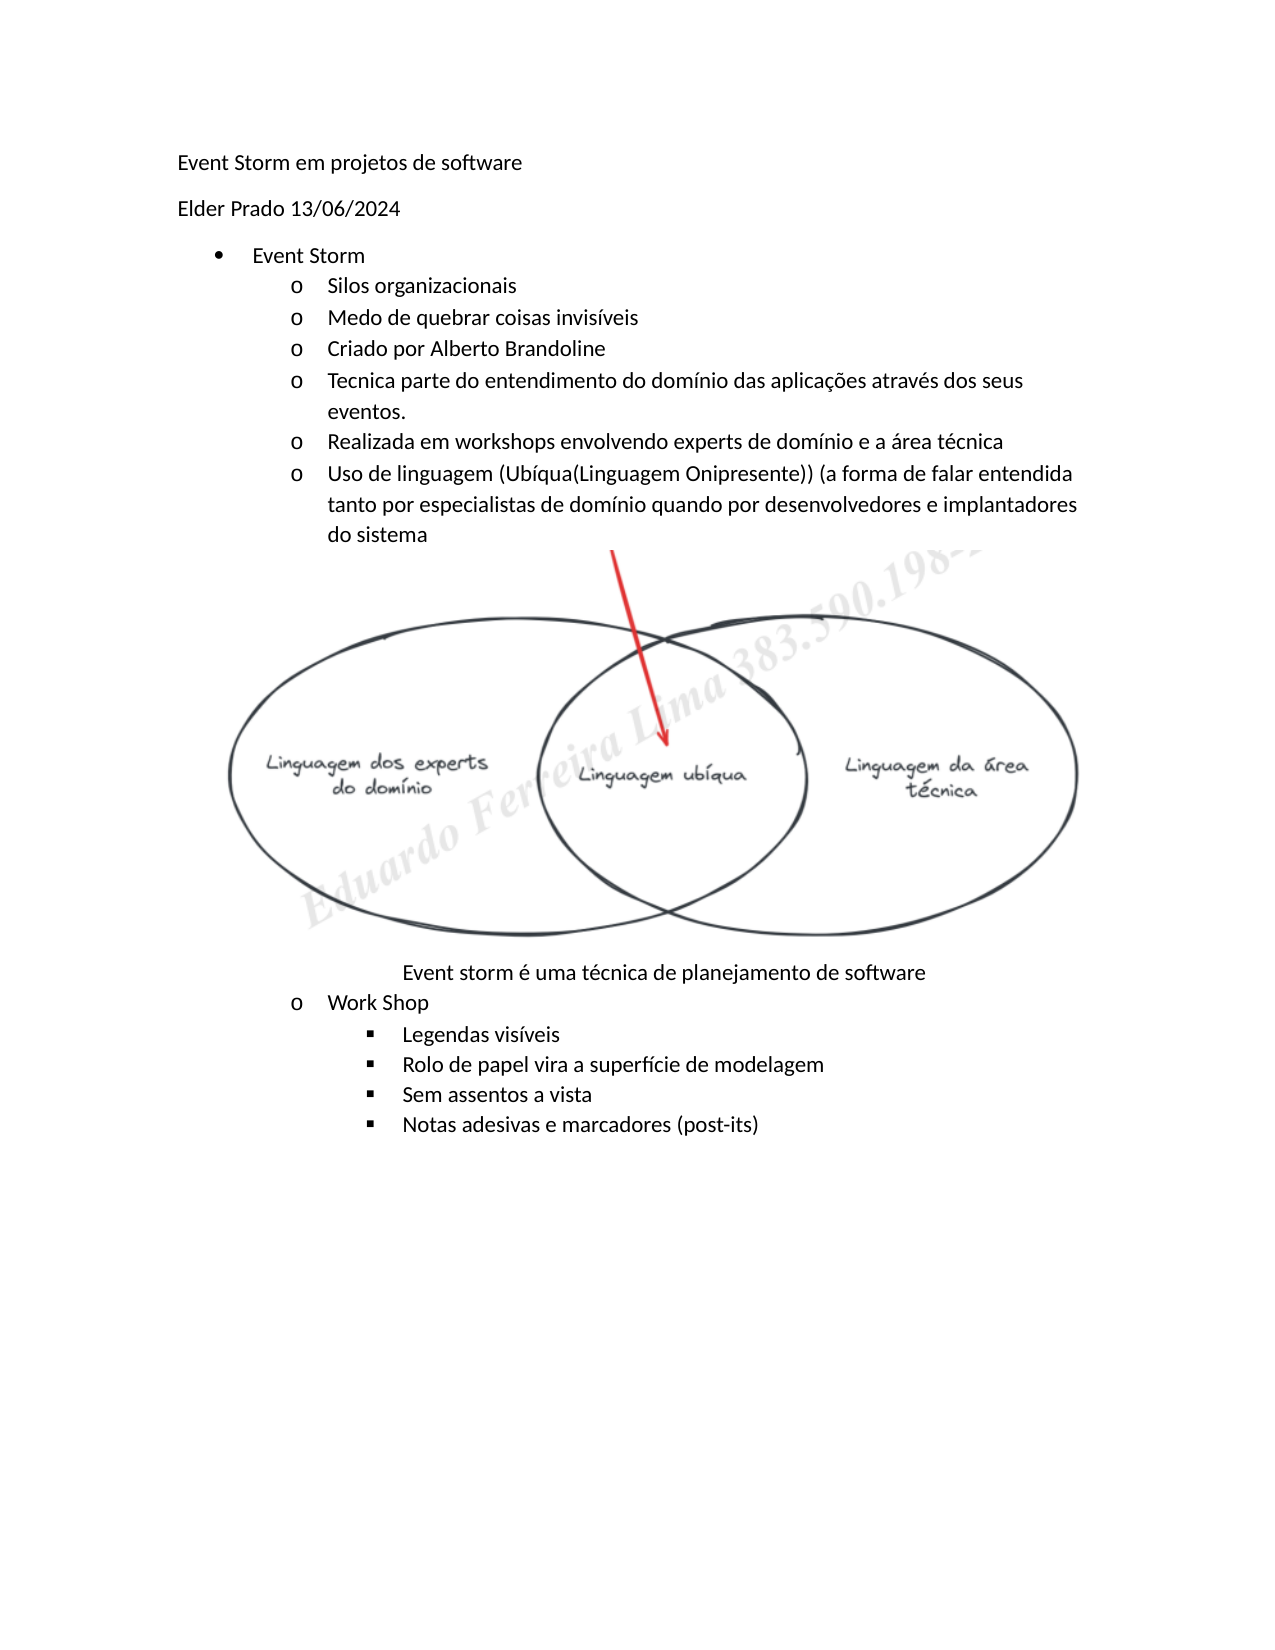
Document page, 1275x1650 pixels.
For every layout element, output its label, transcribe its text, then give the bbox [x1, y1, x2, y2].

text Elder Prado 13/06/2024 [177, 194, 1098, 222]
list Uso de linguagem (Ubíqua(Linguagem Onipresente)) (a forma de falar entendida tanto por especialistas de domínio quando por desenvolvedores e implantadores do sistema [290, 459, 1098, 548]
list Rolo de papel vira a superfície de modelagem [365, 1050, 1098, 1078]
picture [186, 550, 1108, 956]
list Realizada em workshops envolvendo experts de domínio e a área técnica [290, 427, 1098, 457]
text Event Storm em projetos de software [177, 148, 1098, 176]
list Notas adesivas e marcadores (post-its) [365, 1111, 1098, 1138]
list Sem assentos a vista [365, 1080, 1098, 1108]
list Work Shop [290, 988, 1098, 1018]
list Silos organizacionais [290, 272, 1098, 301]
list Event Storm [215, 241, 1098, 269]
list Legendas visíveis [365, 1020, 1098, 1048]
list Medo de quebrar coisas invisíveis [290, 303, 1098, 332]
list Tecnica parte do entendimento do domínio das aplicações através dos seus eventos. [290, 366, 1098, 425]
list Criado por Alberto Brandoline [290, 334, 1098, 364]
list Event storm é uma técnica de planejamento de software [187, 958, 1098, 986]
